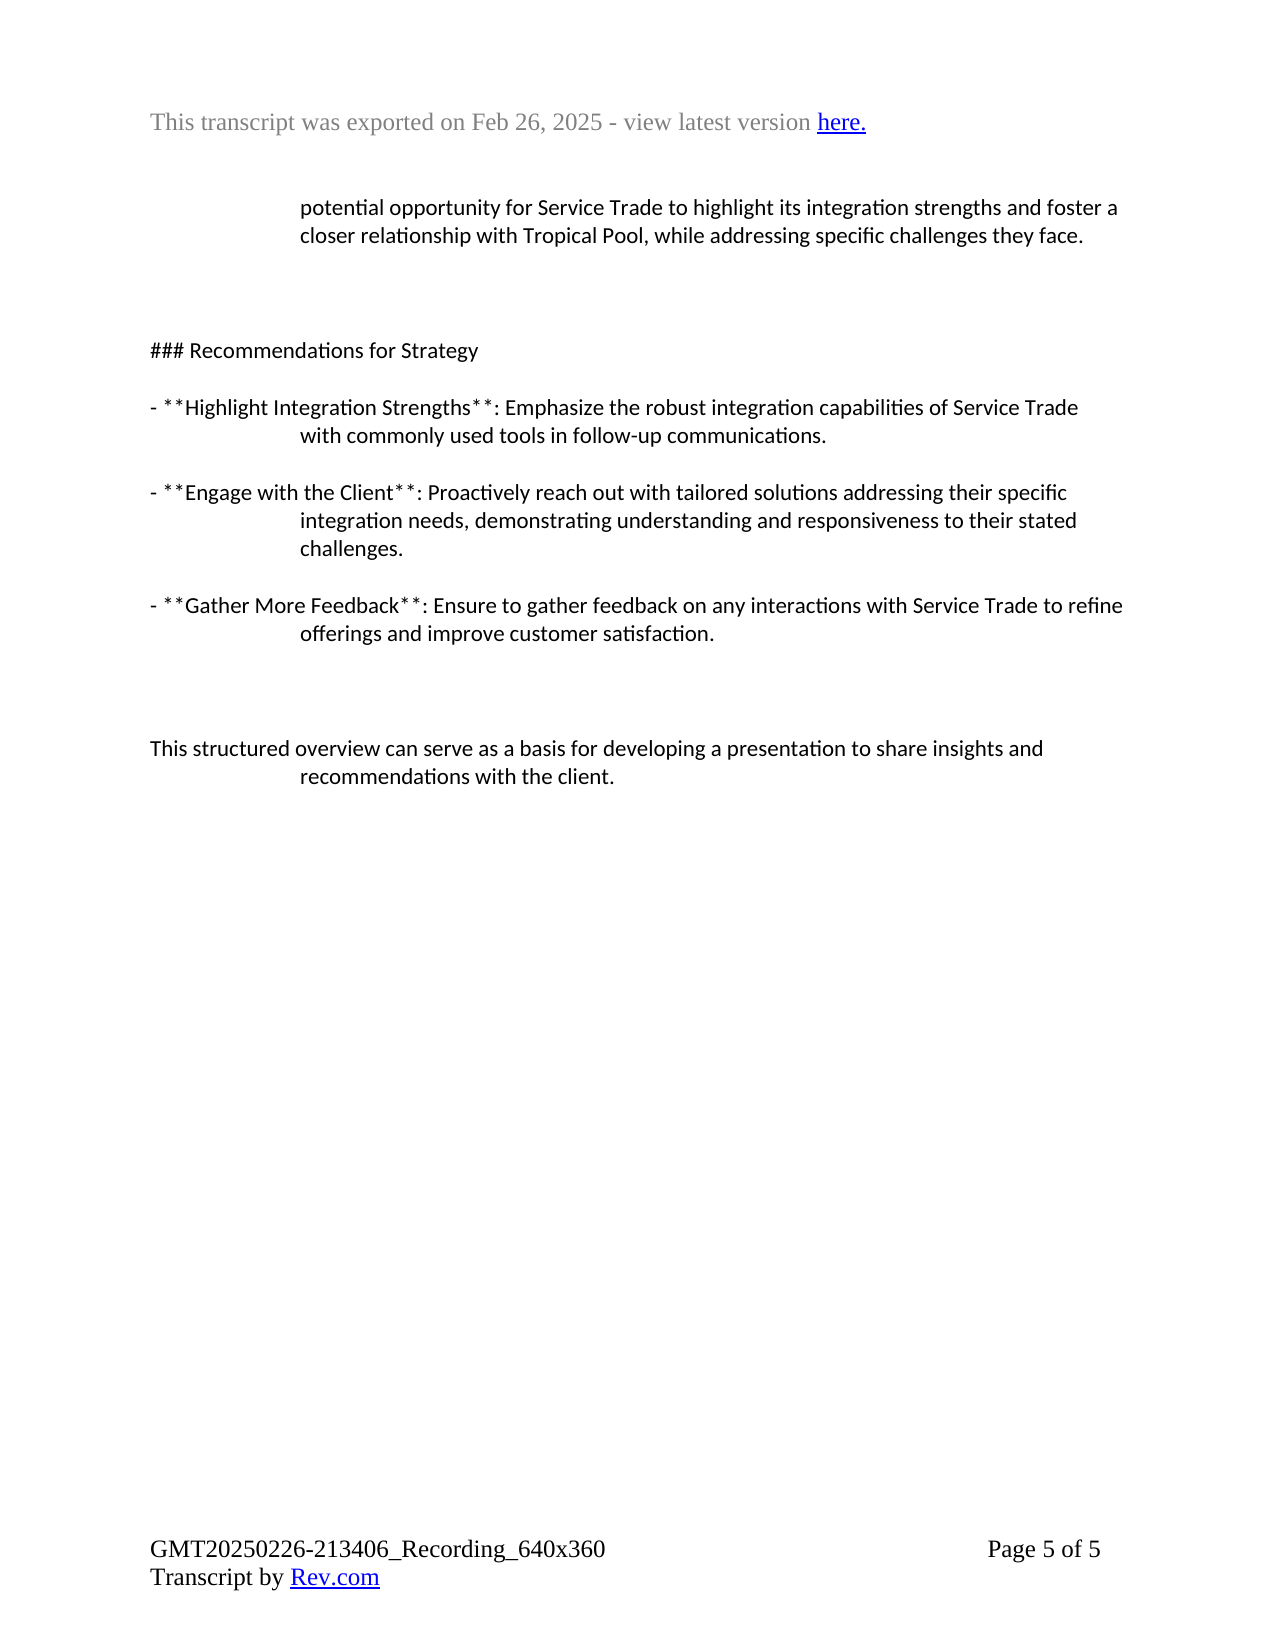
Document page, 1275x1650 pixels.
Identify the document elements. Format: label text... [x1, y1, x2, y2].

text - **Highlight Integration Strengths**: Emphasize the robust integration capabilities of Service Trade with commonly used tools in follow-up communications. [150, 393, 1125, 449]
text - **Gather More Feedback**: Ensure to gather feedback on any interactions with Service Trade to refine offerings and improve customer satisfaction. [150, 591, 1125, 647]
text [150, 193, 1125, 249]
text - **Engage with the Client**: Proactively reach out with tailored solutions addressing their specific integration needs, demonstrating understanding and responsiveness to their stated challenges. [150, 478, 1125, 562]
text This structured overview can serve as a basis for developing a presentation to share insights and recommendations with the client. [150, 734, 1125, 790]
text ### Recommendations for Strategy [150, 336, 1125, 364]
